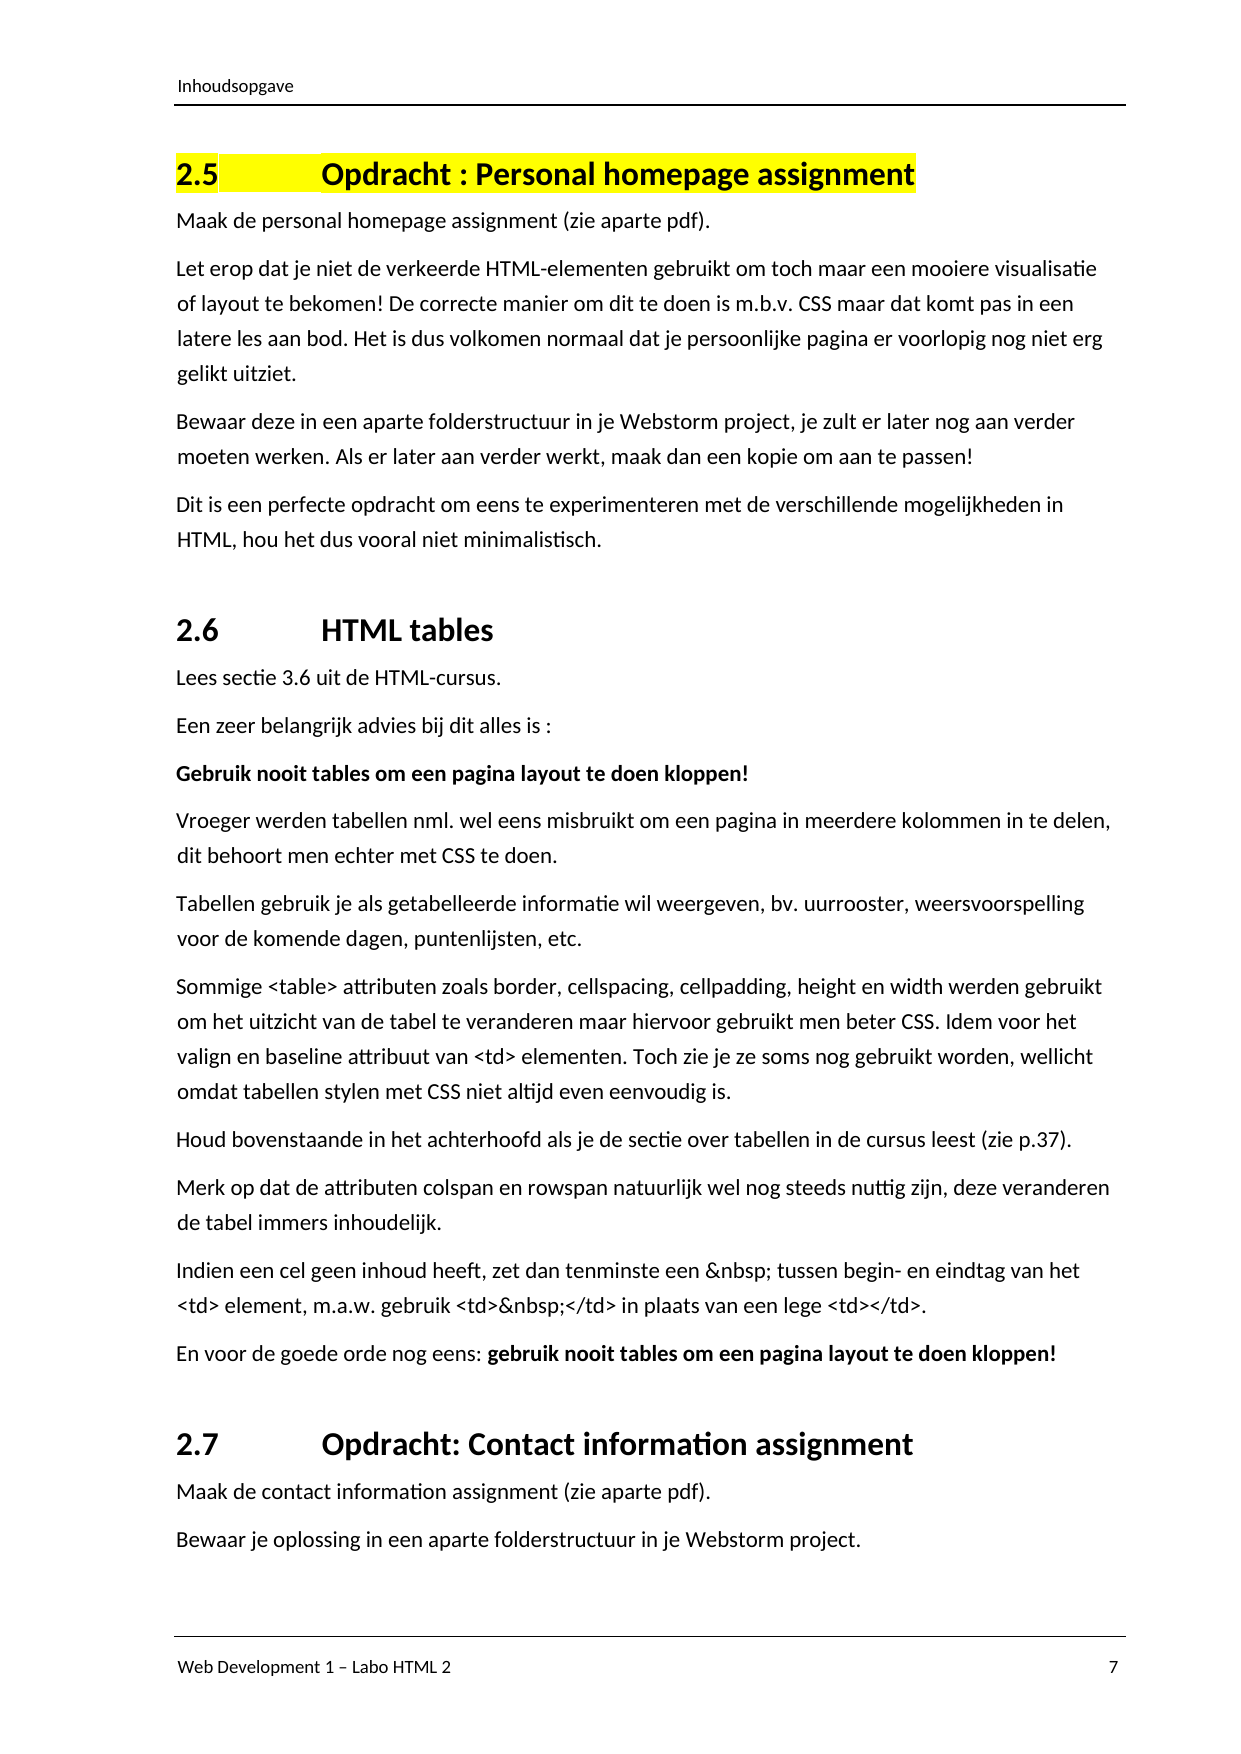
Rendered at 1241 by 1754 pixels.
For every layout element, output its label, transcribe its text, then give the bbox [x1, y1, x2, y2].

text Lees sectie 3.6 uit de HTML-cursus. [176, 663, 1121, 691]
text Indien een cel geen inhoud heeft, zet dan tenminste een &nbsp; tussen begin- en eindtag van het <td> element, m.a.w. gebruik <td>&nbsp;</td> in plaats van een lege <td></td>. [176, 1256, 1121, 1319]
text Merk op dat de attributen colspan en rowspan natuurlijk wel nog steeds nuttig zijn, deze veranderen de tabel immers inhoudelijk. [176, 1173, 1121, 1236]
text En voor de goede orde nog eens: gebruik nooit tables om een pagina layout te doen kloppen! [176, 1339, 1122, 1367]
subtitle 2.6 HTML tables [176, 609, 1122, 650]
text Let erop dat je niet de verkeerde HTML-elementen gebruikt om toch maar een mooiere visualisatie of layout te bekomen! De correcte manier om dit te doen is m.b.v. CSS maar dat komt pas in een latere les aan bod. Het is dus volkomen normaal dat je persoonlijke pagina er voorlopig nog niet erg gelikt uitziet. [176, 254, 1121, 387]
text Sommige <table> attributen zoals border, cellspacing, cellpadding, height en width werden gebruikt om het uitzicht van de tabel te veranderen maar hiervoor gebruikt men beter CSS. Idem voor het valign en baseline attribuut van <td> elementen. Toch zie je ze soms nog gebruikt worden, wellicht omdat tabellen stylen met CSS niet altijd even eenvoudig is. [176, 972, 1121, 1105]
text Tabellen gebruik je als getabelleerde informatie wil weergeven, bv. uurrooster, weersvoorspelling voor de komende dagen, puntenlijsten, etc. [176, 889, 1121, 952]
text Maak de personal homepage assignment (zie aparte pdf). [176, 206, 1121, 234]
text Bewaar deze in een aparte folderstructuur in je Webstorm project, je zult er later nog aan verder moeten werken. Als er later aan verder werkt, maak dan een kopie om aan te passen! [176, 407, 1121, 470]
text Bewaar je oplossing in een aparte folderstructuur in je Webstorm project. [176, 1525, 1121, 1553]
text Maak de contact information assignment (zie aparte pdf). [176, 1477, 1121, 1505]
text Een zeer belangrijk advies bij dit alles is : [176, 711, 1121, 739]
text Houd bovenstaande in het achterhoofd als je de sectie over tabellen in de cursus leest (zie p.37). [176, 1125, 1121, 1153]
subtitle 2.7 Opdracht: Contact information assignment [176, 1423, 1122, 1464]
text Gebruik nooit tables om een pagina layout te doen kloppen! [176, 759, 1122, 787]
text Dit is een perfecte opdracht om eens te experimenteren met de verschillende mogelijkheden in HTML, hou het dus vooral niet minimalistisch. [176, 490, 1121, 553]
subtitle 2.5 Opdracht : Personal homepage assignment [176, 152, 1122, 193]
text Vroeger werden tabellen nml. wel eens misbruikt om een pagina in meerdere kolommen in te delen, dit behoort men echter met CSS te doen. [176, 806, 1121, 869]
